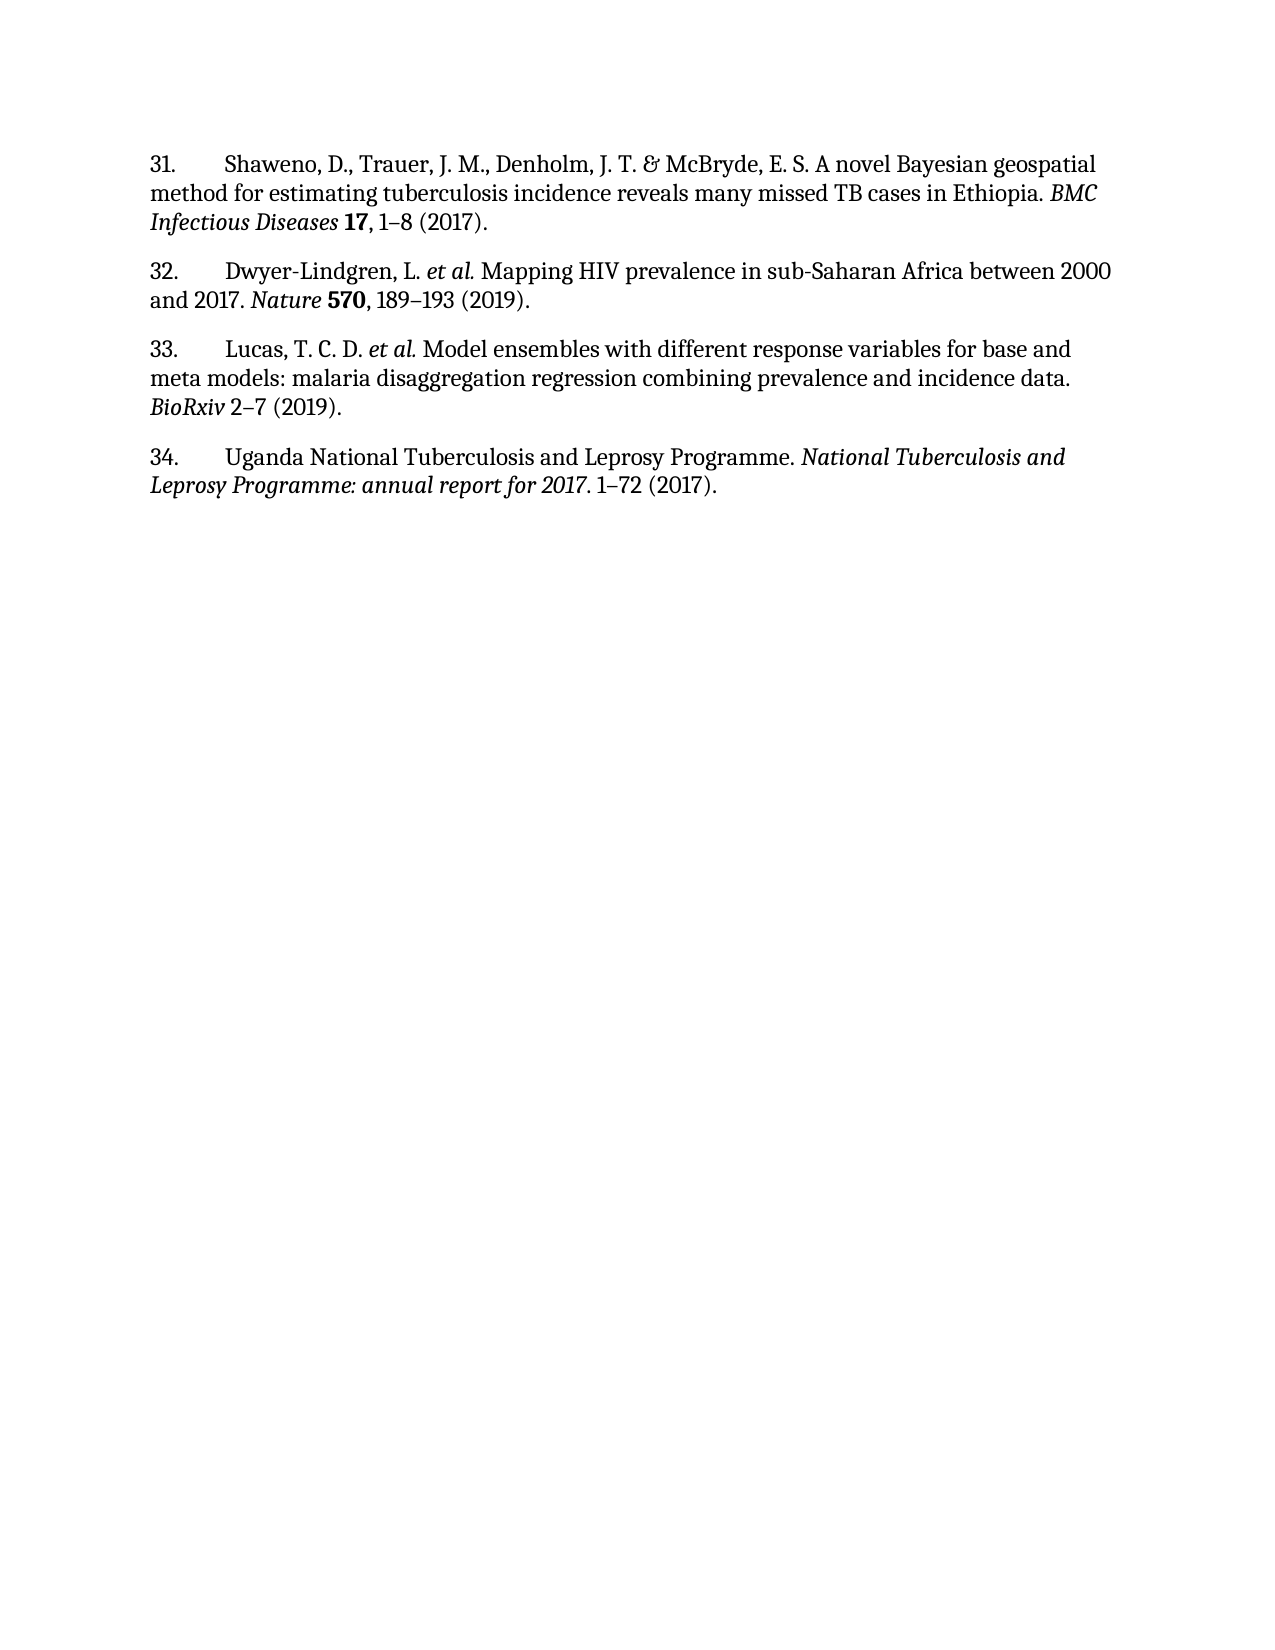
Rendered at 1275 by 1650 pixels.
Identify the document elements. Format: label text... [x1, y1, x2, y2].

text 34. Uganda National Tuberculosis and Leprosy Programme. National Tuberculosis and Leprosy Programme: annual report for 2017. 1–72 (2017). [150, 442, 1125, 500]
text 31. Shaweno, D., Trauer, J. M., Denholm, J. T. & McBryde, E. S. A novel Bayesian geospatial method for estimating tuberculosis incidence reveals many missed TB cases in Ethiopia. BMC Infectious Diseases 17, 1–8 (2017). [150, 150, 1125, 236]
text 33. Lucas, T. C. D. et al. Model ensembles with different response variables for base and meta models: malaria disaggregation regression combining prevalence and incidence data. BioRxiv 2–7 (2019). [150, 335, 1125, 422]
text 32. Dwyer-Lindgren, L. et al. Mapping HIV prevalence in sub-Saharan Africa between 2000 and 2017. Nature 570, 189–193 (2019). [150, 257, 1125, 314]
